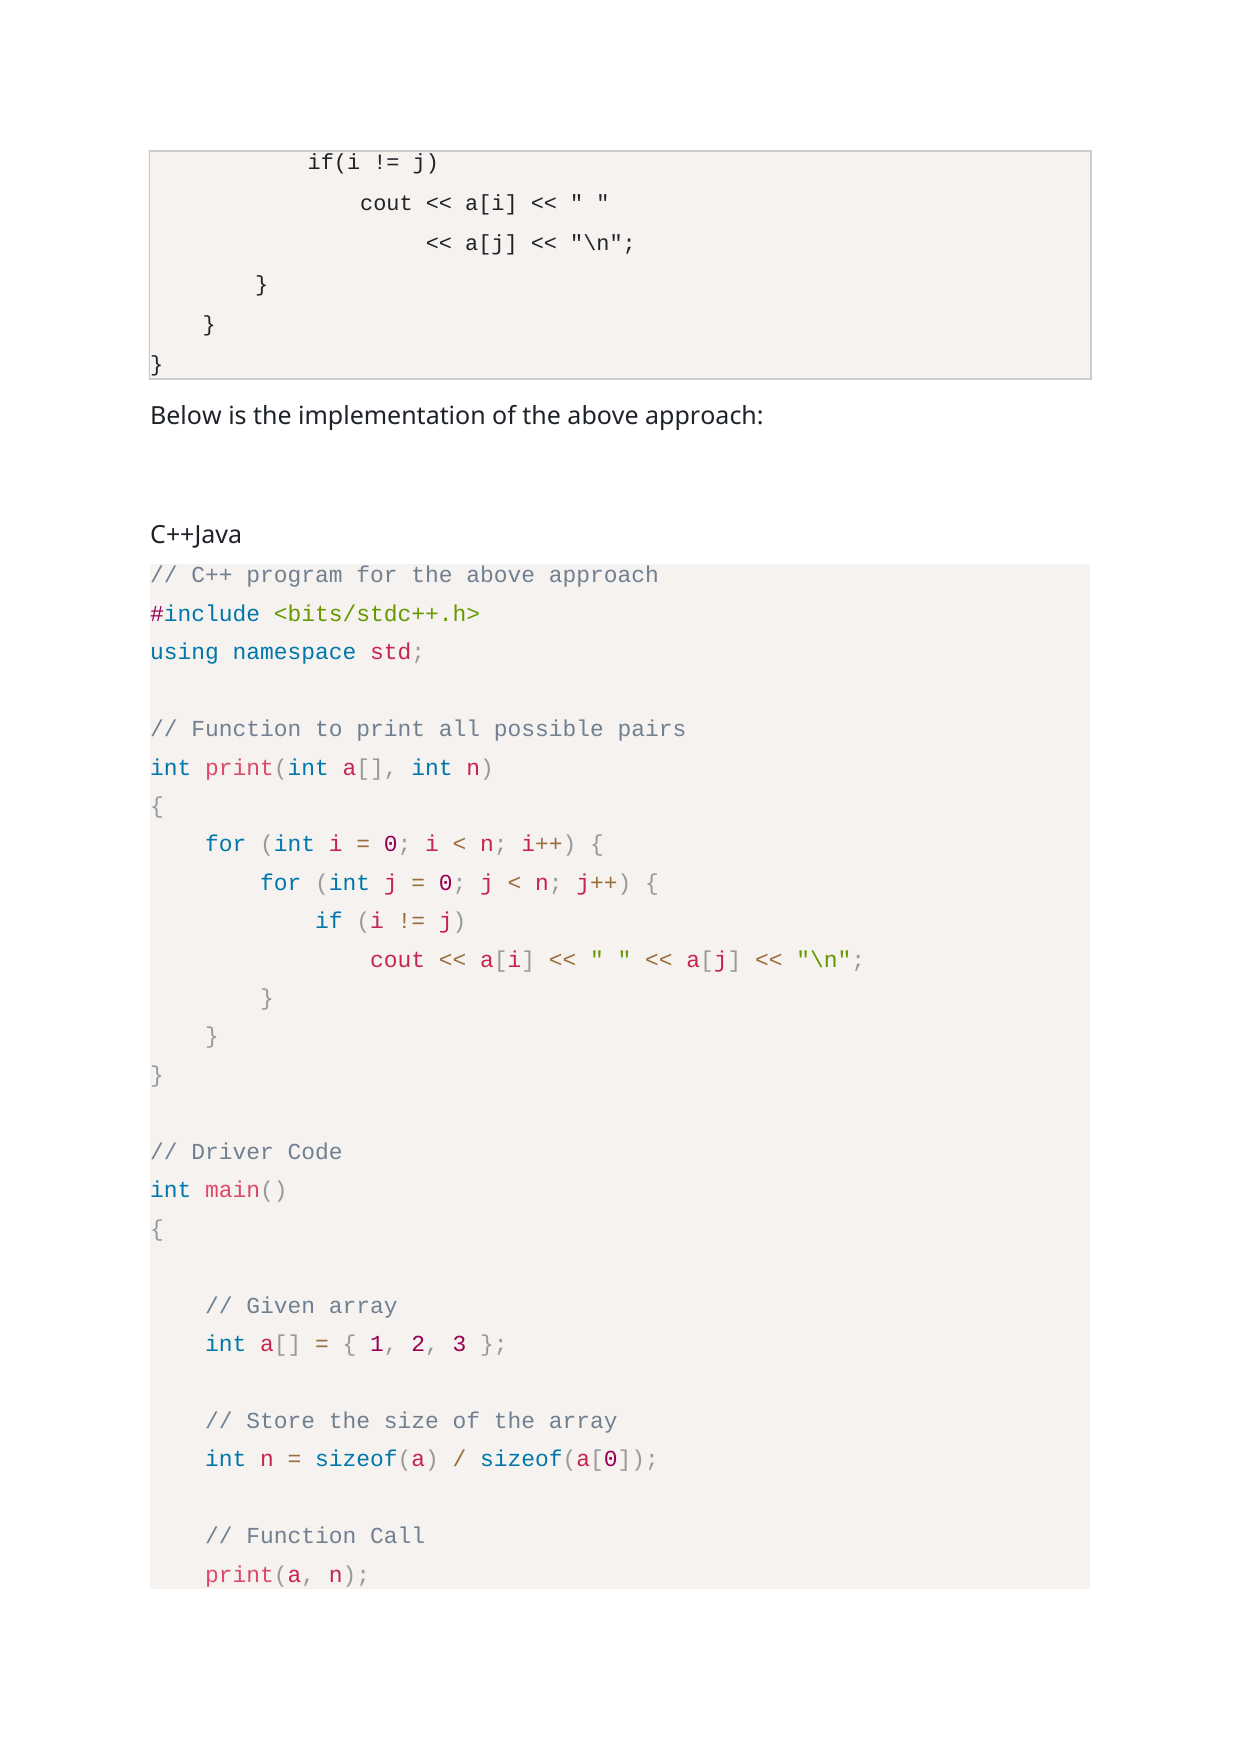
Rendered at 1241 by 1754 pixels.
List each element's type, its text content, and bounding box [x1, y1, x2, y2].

text // Function to print all possible pairs [150, 717, 1090, 743]
text print(a, n); [150, 1563, 1090, 1589]
text // Function Call [150, 1524, 1090, 1551]
text if(i != j) [150, 152, 1090, 176]
text #include <bits/stdc++.h> [150, 602, 1090, 628]
text int n = sizeof(a) / sizeof(a[0]); [150, 1448, 1090, 1474]
text << a[j] << "\n"; [150, 231, 1090, 257]
text } [150, 1063, 1090, 1089]
text int main() [150, 1179, 1090, 1204]
text int print(int a[], int n) [150, 756, 1090, 782]
text for (int j = 0; j < n; j++) { [150, 871, 1090, 897]
text if (i != j) [150, 909, 1090, 936]
text } [150, 352, 1090, 378]
text { [150, 1217, 1090, 1243]
text int a[] = { 1, 2, 3 }; [150, 1332, 1090, 1358]
text Below is the implementation of the above approach: [150, 396, 1090, 431]
text } [150, 986, 1090, 1012]
text for (int i = 0; i < n; i++) { [150, 833, 1090, 859]
text // Store the size of the array [150, 1409, 1090, 1435]
text { [150, 794, 1090, 820]
text // Driver Code [150, 1140, 1090, 1166]
text } [150, 312, 1090, 338]
text cout << a[i] << " " [150, 190, 1090, 217]
text } [150, 1025, 1090, 1051]
text using namespace std; [150, 641, 1090, 666]
text // C++ program for the above approach [150, 564, 1090, 589]
text C++Java [150, 517, 1090, 551]
text // Given array [150, 1294, 1090, 1320]
text cout << a[i] << " " << a[j] << "\n"; [150, 948, 1090, 974]
text } [150, 271, 1090, 298]
